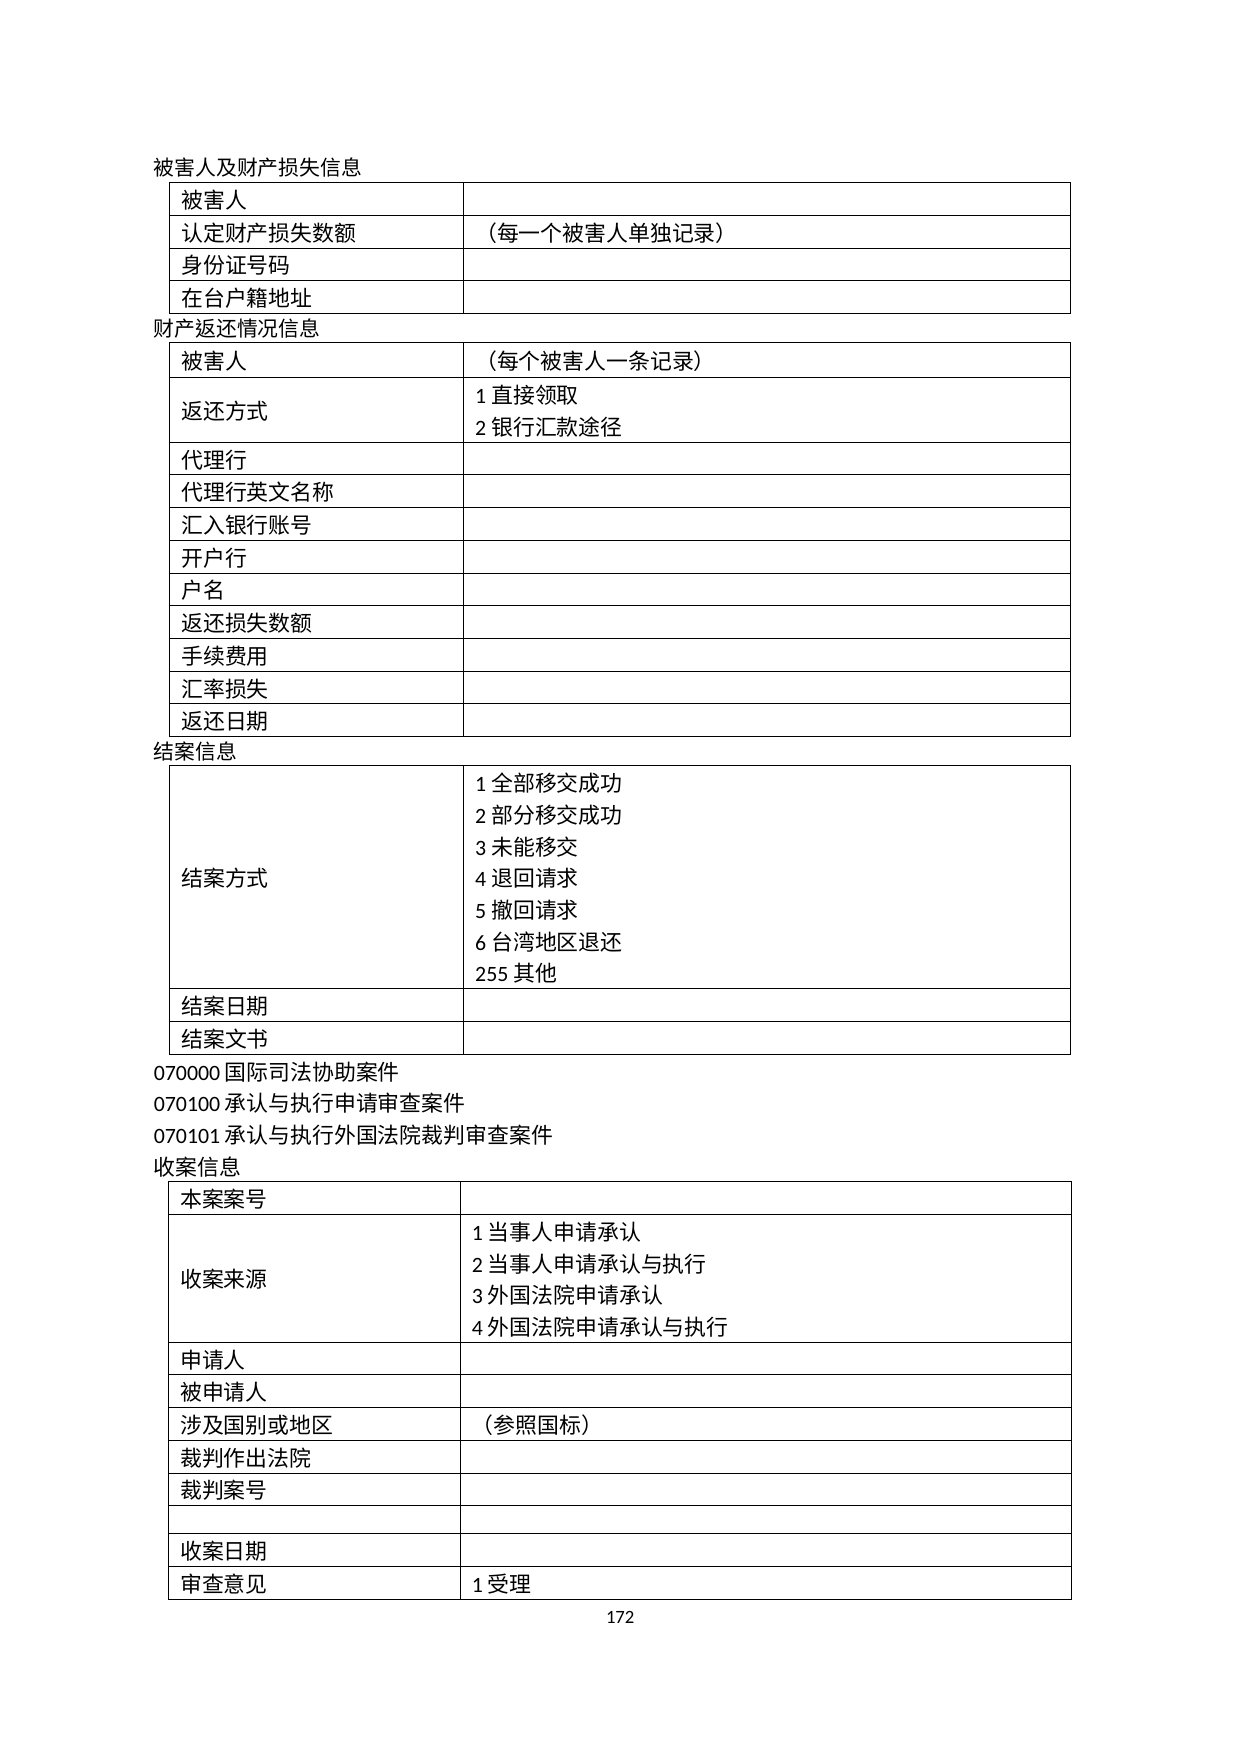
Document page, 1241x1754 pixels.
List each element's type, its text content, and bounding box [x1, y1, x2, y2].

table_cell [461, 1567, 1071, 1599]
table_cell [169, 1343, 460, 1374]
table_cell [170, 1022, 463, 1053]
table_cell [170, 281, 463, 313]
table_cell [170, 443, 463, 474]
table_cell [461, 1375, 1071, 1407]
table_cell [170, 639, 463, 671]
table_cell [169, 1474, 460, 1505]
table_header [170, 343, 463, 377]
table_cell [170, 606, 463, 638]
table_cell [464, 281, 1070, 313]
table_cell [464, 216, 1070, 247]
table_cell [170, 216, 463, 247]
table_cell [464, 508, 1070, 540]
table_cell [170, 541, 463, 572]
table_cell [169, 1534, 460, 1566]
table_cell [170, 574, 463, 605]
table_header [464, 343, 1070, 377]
text 070100承认与执行申请审查案件 [153, 1086, 1087, 1118]
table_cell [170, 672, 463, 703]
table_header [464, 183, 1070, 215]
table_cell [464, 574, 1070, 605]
text 070101承认与执行外国法院裁判审查案件 [153, 1118, 1087, 1149]
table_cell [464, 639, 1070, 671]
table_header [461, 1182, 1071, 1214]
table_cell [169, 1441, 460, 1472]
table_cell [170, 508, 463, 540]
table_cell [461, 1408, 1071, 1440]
subtitle 结案信息 [153, 737, 1087, 765]
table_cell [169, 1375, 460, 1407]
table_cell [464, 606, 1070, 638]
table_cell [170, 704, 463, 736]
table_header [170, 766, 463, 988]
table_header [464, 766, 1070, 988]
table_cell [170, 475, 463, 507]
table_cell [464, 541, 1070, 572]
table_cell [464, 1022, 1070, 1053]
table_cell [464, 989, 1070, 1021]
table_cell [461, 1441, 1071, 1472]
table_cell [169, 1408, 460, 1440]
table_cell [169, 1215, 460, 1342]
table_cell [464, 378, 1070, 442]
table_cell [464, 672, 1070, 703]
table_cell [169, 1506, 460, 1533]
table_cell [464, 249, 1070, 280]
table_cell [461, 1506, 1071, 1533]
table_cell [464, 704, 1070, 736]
text 收案信息 [153, 1149, 1087, 1181]
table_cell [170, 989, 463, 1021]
subtitle 被害人及财产损失信息 [153, 153, 1087, 182]
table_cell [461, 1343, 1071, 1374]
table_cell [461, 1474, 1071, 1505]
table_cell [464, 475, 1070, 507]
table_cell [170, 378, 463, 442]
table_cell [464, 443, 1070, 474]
text 070000国际司法协助案件 [153, 1054, 1087, 1086]
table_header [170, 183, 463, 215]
subtitle 财产返还情况信息 [153, 314, 1087, 342]
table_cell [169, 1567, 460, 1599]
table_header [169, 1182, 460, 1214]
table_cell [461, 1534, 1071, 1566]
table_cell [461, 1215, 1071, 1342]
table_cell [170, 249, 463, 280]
